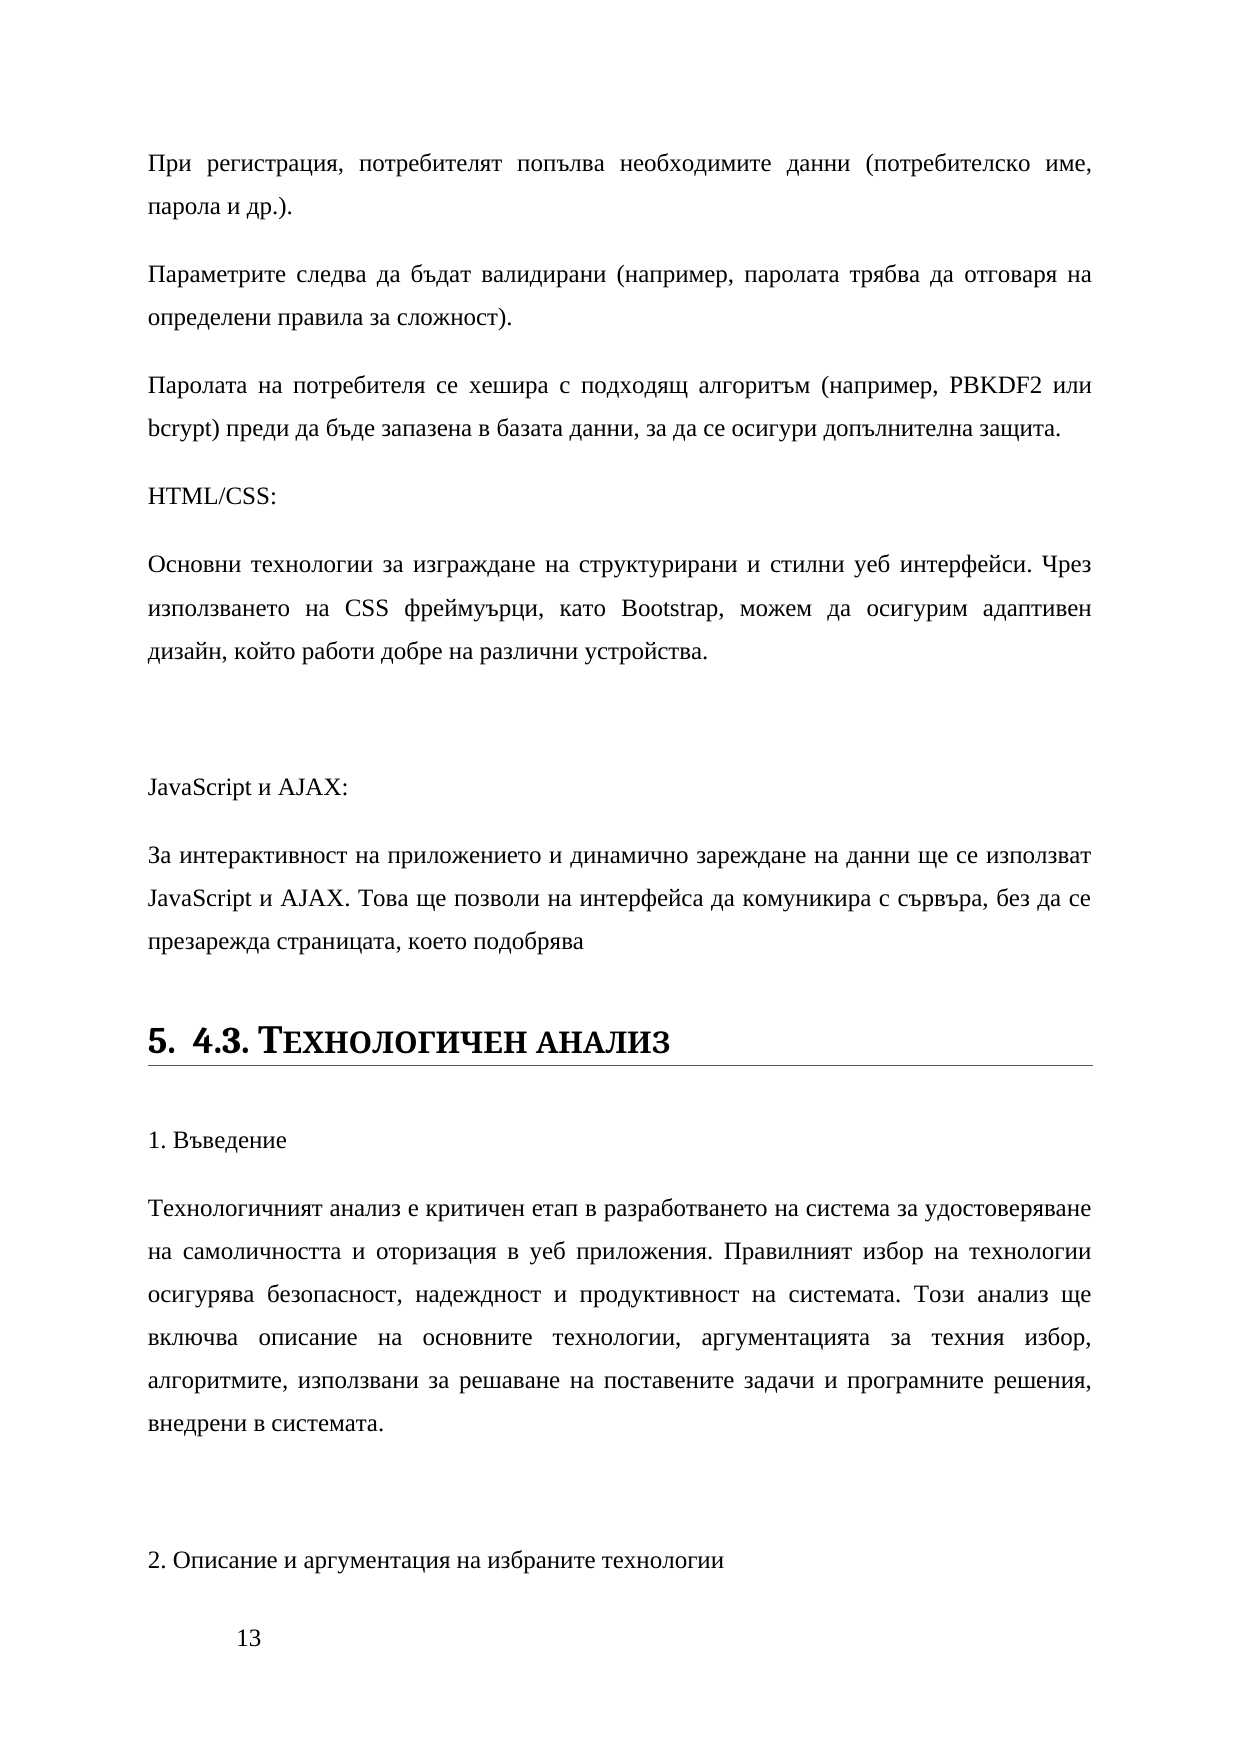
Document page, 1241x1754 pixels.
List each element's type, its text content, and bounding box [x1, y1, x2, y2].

text Паролата на потребителя се хешира с подходящ алгоритъм (например, PBKDF2 или bcrypt) преди да бъде запазена в базата данни, за да се осигури допълнителна защита. [148, 370, 1093, 442]
text 1. Въведение [148, 1125, 1093, 1153]
text 2. Описание и аргументация на избраните технологии [148, 1545, 1093, 1573]
text HTML/CSS: [148, 481, 1093, 510]
text JavaScript и AJAX: [148, 772, 1093, 801]
text Параметрите следва да бъдат валидирани (например, паролата трябва да отговаря на определени правила за сложност). [148, 259, 1093, 331]
text За интерактивност на приложението и динамично зареждане на данни ще се използват JavaScript и AJAX. Това ще позволи на интерфейса да комуникира с сървъра, без да се презарежда страницата, което подобрява [148, 840, 1093, 955]
text Основни технологии за изграждане на структурирани и стилни уеб интерфейси. Чрез използването на CSS фреймуърци, като Bootstrap, можем да осигурим адаптивен дизайн, който работи добре на различни устройства. [148, 549, 1093, 664]
text При регистрация, потребителят попълва необходимите данни (потребителско име, парола и др.). [148, 148, 1093, 219]
text Технологичният анализ е критичен етап в разработването на система за удостоверяване на самоличността и оторизация в уеб приложения. Правилният избор на технологии осигурява безопасност, надеждност и продуктивност на системата. Този анализ ще включва описание на основните технологии, аргументацията за техния избор, алгоритмите, използвани за решаване на поставените задачи и програмните решения, внедрени в системата. [148, 1193, 1093, 1437]
subtitle 4.3. Технологичен анализ [148, 1019, 1093, 1065]
